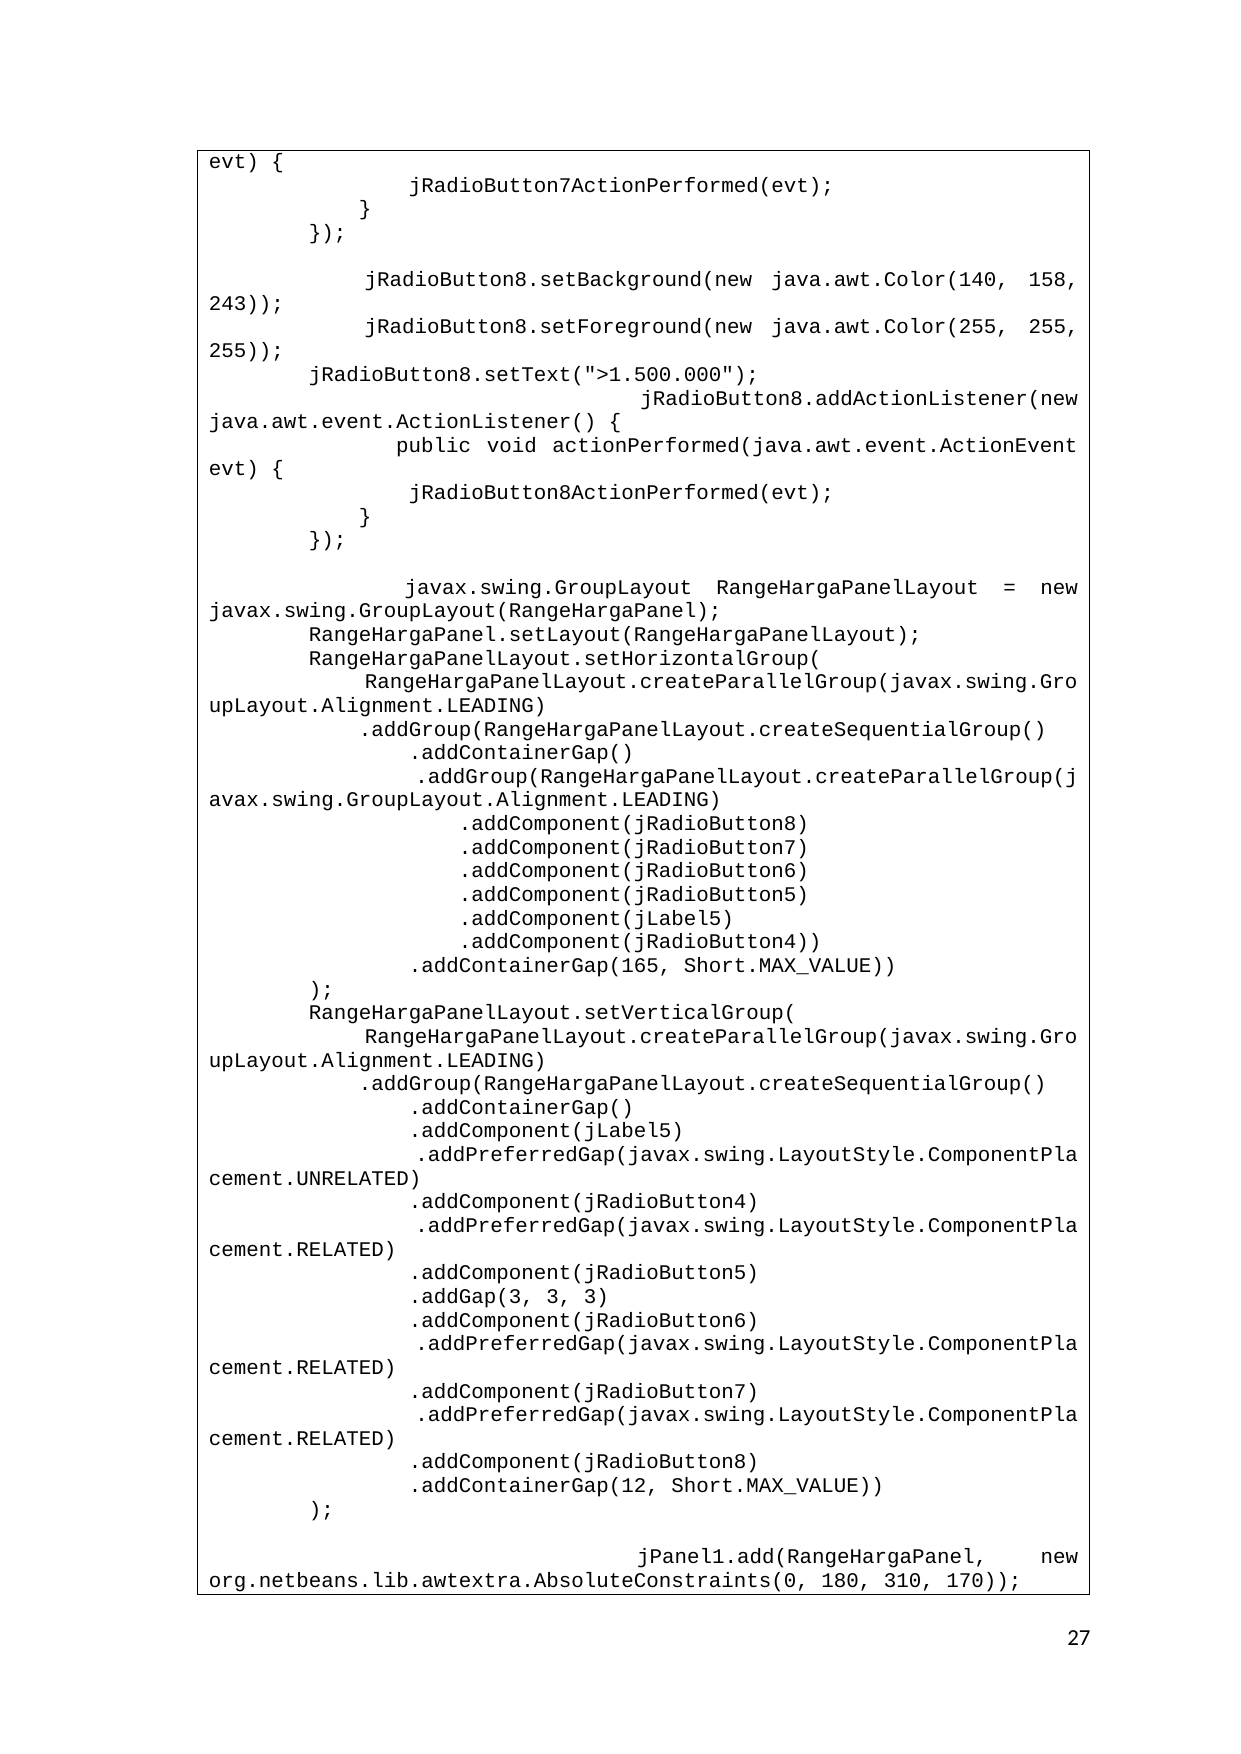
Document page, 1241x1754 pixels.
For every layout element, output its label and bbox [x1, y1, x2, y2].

table_cell [198, 151, 1089, 1593]
